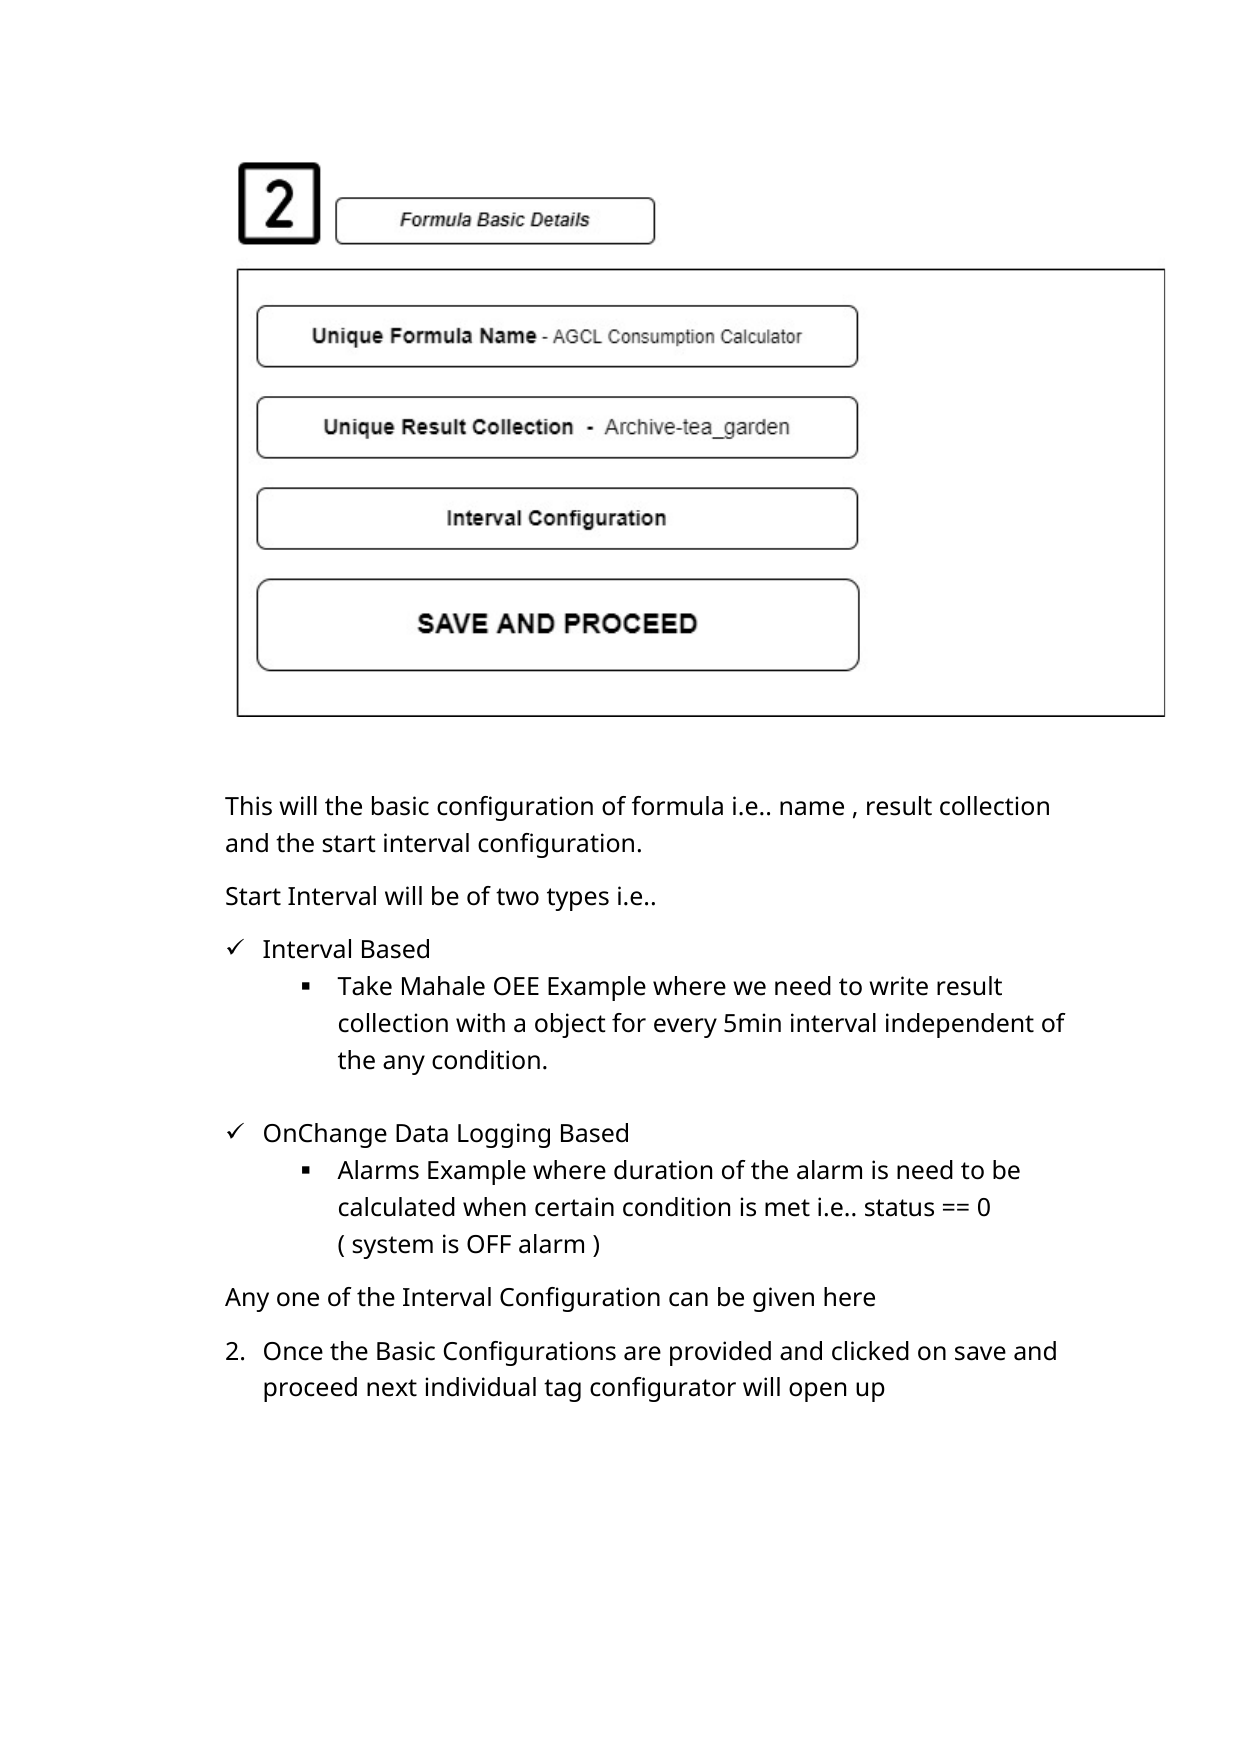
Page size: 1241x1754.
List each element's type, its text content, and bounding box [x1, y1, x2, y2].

list Once the Basic Configurations are provided and clicked on save and proceed next individual tag configurator will open up [225, 1333, 1090, 1404]
list Interval Based [225, 932, 1090, 966]
text Start Interval will be of two types i.e.. [150, 879, 1090, 913]
text This will the basic configuration of formula i.e.. name , result collection and the start interval configuration. [225, 788, 1090, 859]
list OnChange Data Logging Based [225, 1116, 1090, 1150]
list Take Mahale OEE Example where we need to write result collection with a object for every 5min interval independent of the any condition. [300, 969, 1090, 1077]
text Any one of the Interval Configuration can be given here [225, 1280, 1090, 1314]
picture [225, 150, 1166, 717]
list Alarms Example where duration of the alarm is need to be calculated when certain condition is met i.e.. status == 0 ( system is OFF alarm ) [300, 1153, 1090, 1260]
